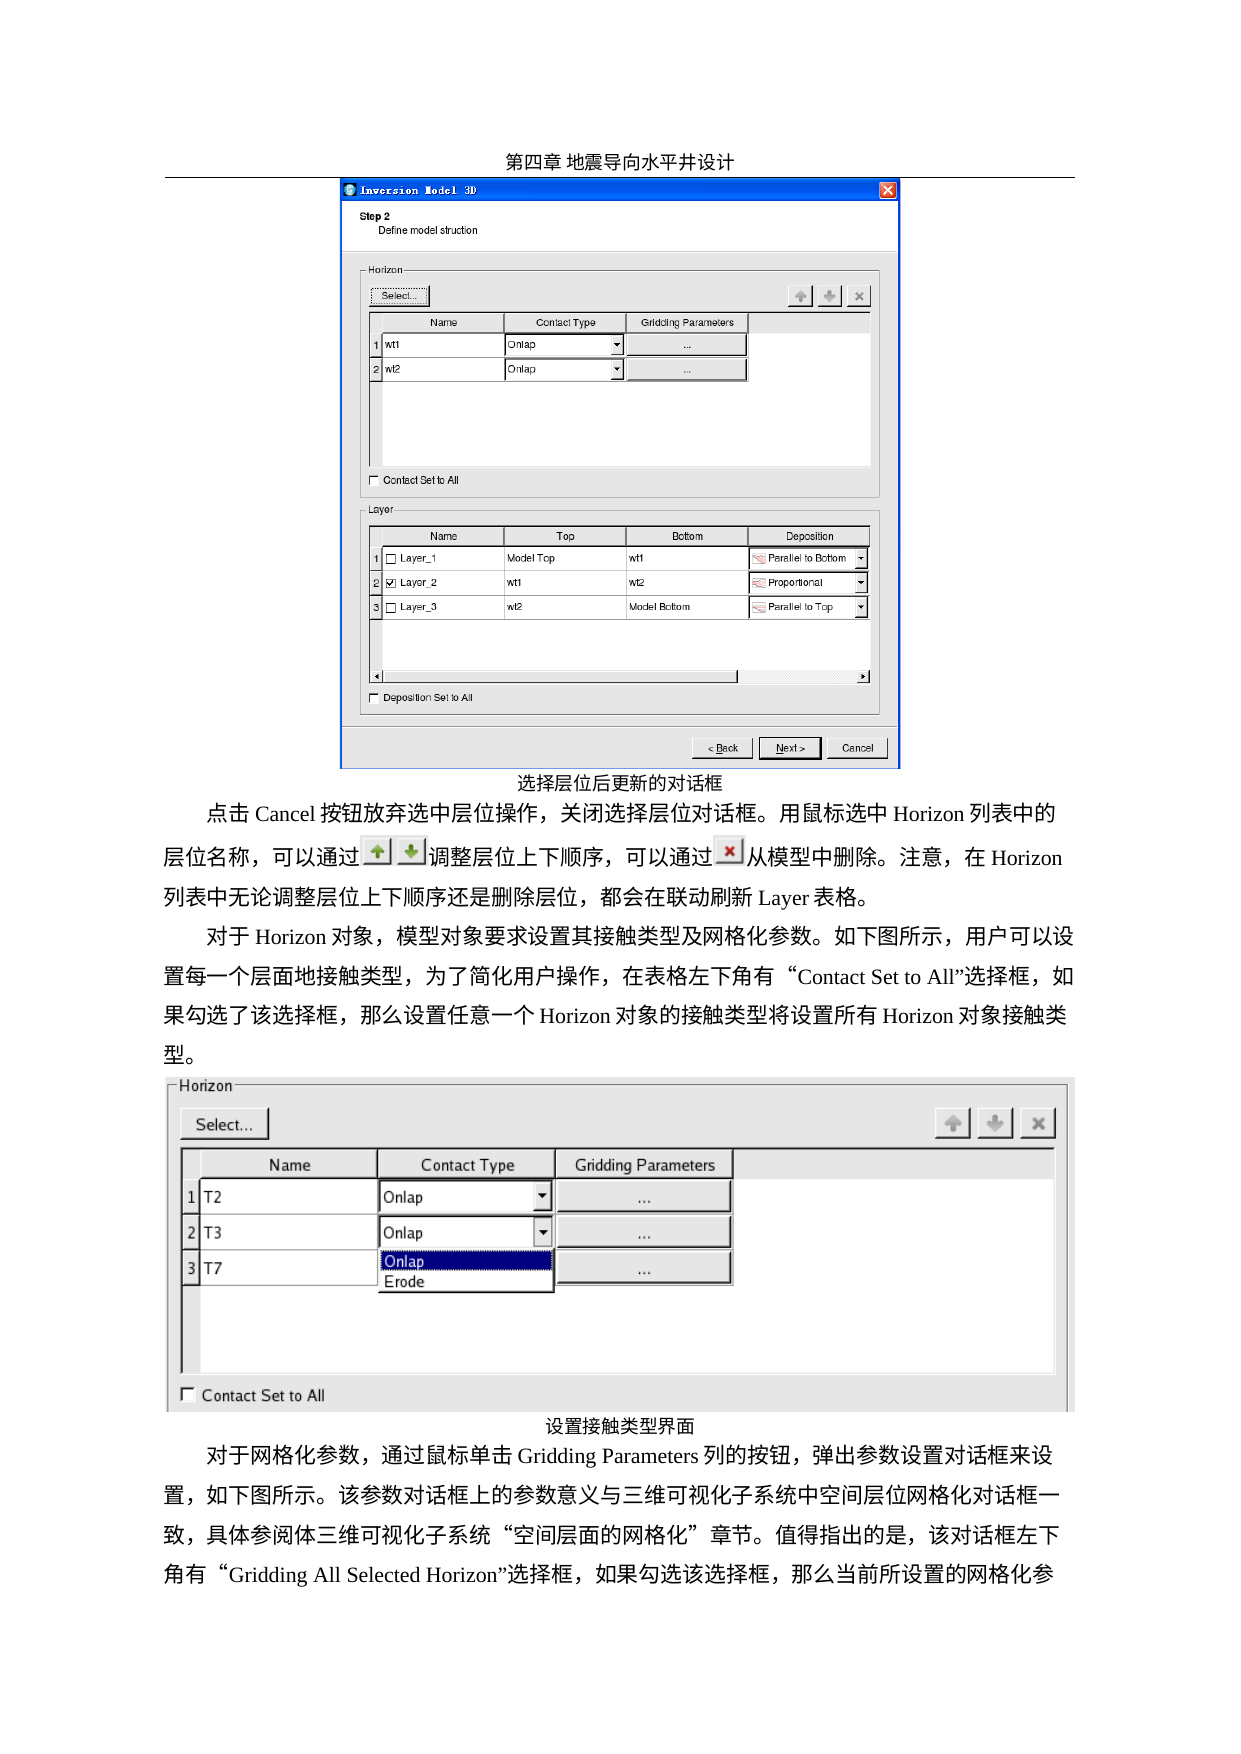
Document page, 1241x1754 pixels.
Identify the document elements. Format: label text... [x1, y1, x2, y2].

picture [339, 178, 901, 769]
text 设置接触类型界面 [165, 1412, 1075, 1438]
picture [713, 835, 746, 866]
text 对于Horizon对象，模型对象要求设置其接触类型及网格化参数。如下图所示，用户可以设置每一个层面地接触类型，为了简化用户操作，在表格左下角有“Contact Set to All”选择框，如果勾选了该选择框，那么设置任意一个Horizon对象的接触类型将设置所有Horizon对象接触类型。 [163, 919, 1075, 1069]
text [163, 1438, 1075, 1589]
text 点击Cancel按钮放弃选中层位操作，关闭选择层位对话框。用鼠标选中Horizon列表中的层位名称，可以通过调整层位上下顺序，可以通过从模型中删除。注意，在Horizon列表中无论调整层位上下顺序还是删除层位，都会在联动刷新Layer表格。 [163, 796, 1075, 911]
picture [359, 835, 429, 866]
text 选择层位后更新的对话框 [165, 769, 1075, 796]
picture [165, 1077, 1075, 1412]
